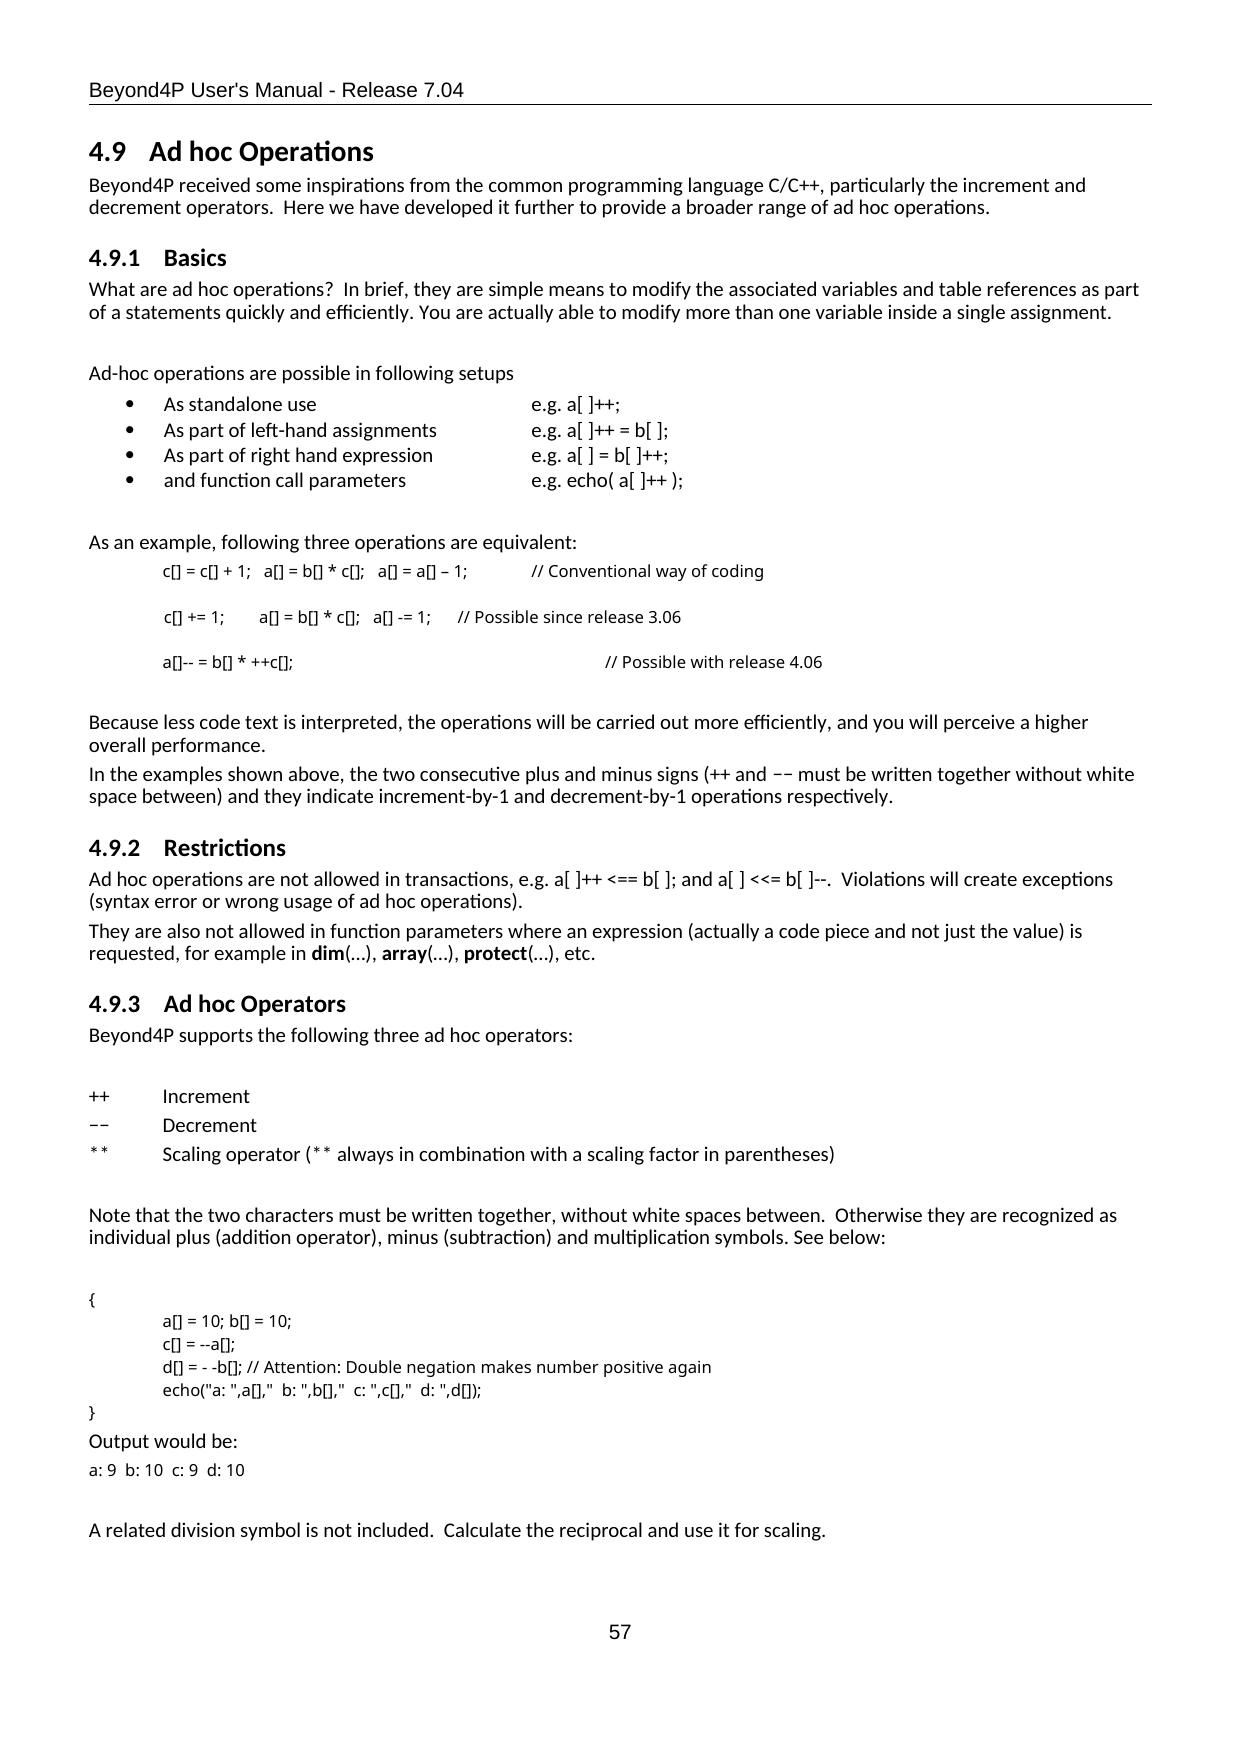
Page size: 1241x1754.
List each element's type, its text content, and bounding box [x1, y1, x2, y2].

text { [89, 1287, 1152, 1310]
text −− Decrement [89, 1114, 1152, 1137]
text echo("a: ",a[]," b: ",b[]," c: ",c[]," d: ",d[]); [89, 1378, 1152, 1401]
subtitle Basics [89, 245, 1152, 272]
text a[]-- = b[] * ++c[]; // Possible with release 4.06 [89, 651, 1152, 673]
text a: 9 b: 10 c: 9 d: 10 [89, 1459, 1152, 1482]
subtitle Ad hoc Operators [89, 991, 1152, 1018]
text They are also not allowed in function parameters where an expression (actually a code piece and not just the value) is requested, for example in dim(…), array(…), protect(…), etc. [89, 920, 1152, 966]
text Ad hoc operations are not allowed in transactions, e.g. a[ ]++ <== b[ ]; and a[ ] <<= b[ ]--. Violations will create exceptions (syntax error or wrong usage of ad hoc operations). [89, 868, 1152, 913]
text ** Scaling operator (** always in combination with a scaling factor in parentheses) [89, 1143, 1152, 1166]
text ++ Increment [89, 1085, 1152, 1108]
text Beyond4P received some inspirations from the common programming language C/C++, particularly the increment and decrement operators. Here we have developed it further to provide a broader range of ad hoc operations. [89, 174, 1152, 220]
text c[] = c[] + 1; a[] = b[] * c[]; a[] = a[] – 1; // Conventional way of coding [89, 560, 1152, 583]
list and function call parameters e.g. echo( a[ ]++ ); [126, 468, 1152, 493]
text In the examples shown above, the two consecutive plus and minus signs (++ and −− must be written together without white space between) and they indicate increment-by-1 and decrement-by-1 operations respectively. [89, 763, 1152, 809]
text c[] += 1; a[] = b[] * c[]; a[] -= 1; // Possible since release 3.06 [89, 605, 1152, 628]
subtitle Restrictions [89, 834, 1152, 862]
text c[] = --a[]; [89, 1333, 1152, 1356]
list As part of left-hand assignments e.g. a[ ]++ = b[ ]; [126, 417, 1152, 442]
text A related division symbol is not included. Calculate the reciprocal and use it for scaling. [89, 1519, 1152, 1542]
text } [89, 1401, 1152, 1424]
text Beyond4P supports the following three ad hoc operators: [89, 1024, 1152, 1047]
subtitle Ad hoc Operations [89, 136, 1152, 168]
text Output would be: [89, 1430, 1152, 1453]
list As part of right hand expression e.g. a[ ] = b[ ]++; [126, 442, 1152, 468]
text d[] = - -b[]; // Attention: Double negation makes number positive again [89, 1356, 1152, 1378]
text What are ad hoc operations? In brief, they are simple means to modify the associated variables and table references as part of a statements quickly and efficiently. You are actually able to modify more than one variable inside a single assignment. [89, 279, 1152, 324]
text a[] = 10; b[] = 10; [89, 1310, 1152, 1333]
text Ad-hoc operations are possible in following setups [89, 362, 1152, 385]
list As standalone use e.g. a[ ]++; [126, 391, 1152, 417]
text As an example, following three operations are equivalent: [89, 531, 1152, 554]
text Because less code text is interpreted, the operations will be carried out more efficiently, and you will perceive a higher overall performance. [89, 711, 1152, 757]
text Note that the two characters must be written together, without white spaces between. Otherwise they are recognized as individual plus (addition operator), minus (subtraction) and multiplication symbols. See below: [89, 1204, 1152, 1249]
